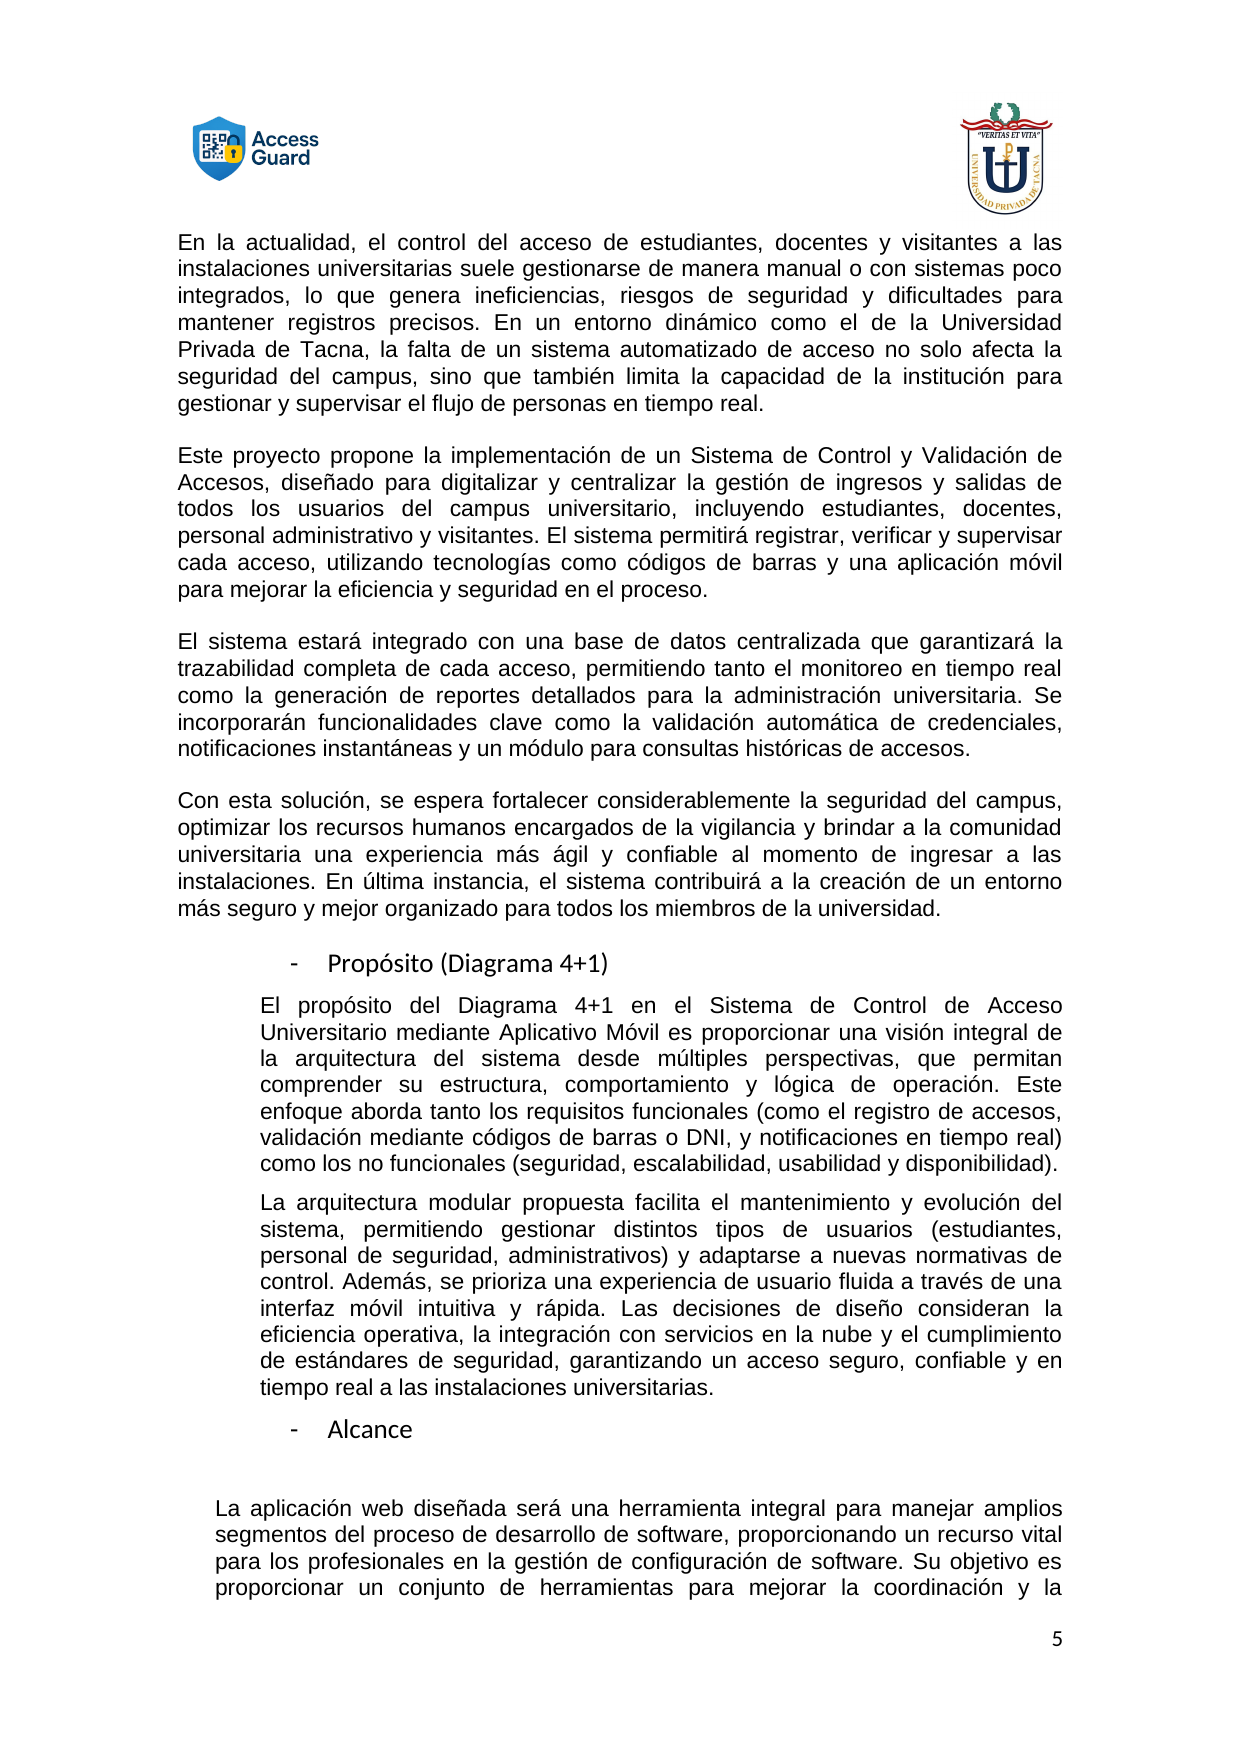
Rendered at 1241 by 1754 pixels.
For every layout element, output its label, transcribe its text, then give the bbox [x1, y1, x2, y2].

text El sistema estará integrado con una base de datos centralizada que garantizará la trazabilidad completa de cada acceso, permitiendo tanto el monitoreo en tiempo real como la generación de reportes detallados para la administración universitaria. Se incorporarán funcionalidades clave como la validación automática de credenciales, notificaciones instantáneas y un módulo para consultas históricas de accesos. [177, 628, 1063, 762]
text La arquitectura modular propuesta facilita el mantenimiento y evolución del sistema, permitiendo gestionar distintos tipos de usuarios (estudiantes, personal de seguridad, administrativos) y adaptarse a nuevas normativas de control. Además, se prioriza una experiencia de usuario fluida a través de una interfaz móvil intuitiva y rápida. Las decisiones de diseño consideran la eficiencia operativa, la integración con servicios en la nube y el cumplimiento de estándares de seguridad, garantizando un acceso seguro, confiable y en tiempo real a las instalaciones universitarias. [260, 1189, 1063, 1400]
text Con esta solución, se espera fortalecer considerablemente la seguridad del campus, optimizar los recursos humanos encargados de la vigilancia y brindar a la comunidad universitaria una experiencia más ágil y confiable al momento de ingresar a las instalaciones. En última instancia, el sistema contribuirá a la creación de un entorno más seguro y mejor organizado para todos los miembros de la universidad. [177, 787, 1063, 921]
picture [177, 73, 332, 229]
picture [952, 92, 1063, 229]
text Este proyecto propone la implementación de un Sistema de Control y Validación de Accesos, diseñado para digitalizar y centralizar la gestión de ingresos y salidas de todos los usuarios del campus universitario, incluyendo estudiantes, docentes, personal administrativo y visitantes. El sistema permitirá registrar, verificar y supervisar cada acceso, utilizando tecnologías como códigos de barras y una aplicación móvil para mejorar la eficiencia y seguridad en el proceso. [177, 442, 1063, 602]
list Propósito (Diagrama 4+1) [290, 947, 1063, 980]
text En la actualidad, el control del acceso de estudiantes, docentes y visitantes a las instalaciones universitarias suele gestionarse de manera manual o con sistemas poco integrados, lo que genera ineficiencias, riesgos de seguridad y dificultades para mantener registros precisos. En un entorno dinámico como el de la Universidad Privada de Tacna, la falta de un sistema automatizado de acceso no solo afecta la seguridad del campus, sino que también limita la capacidad de la institución para gestionar y supervisar el flujo de personas en tiempo real. [177, 228, 1063, 416]
text El propósito del Diagrama 4+1 en el Sistema de Control de Acceso Universitario mediante Aplicativo Móvil es proporcionar una visión integral de la arquitectura del sistema desde múltiples perspectivas, que permitan comprender su estructura, comportamiento y lógica de operación. Este enfoque aborda tanto los requisitos funcionales (como el registro de accesos, validación mediante códigos de barras o DNI, y notificaciones en tiempo real) como los no funcionales (seguridad, escalabilidad, usabilidad y disponibilidad). [260, 992, 1063, 1177]
list Alcance [290, 1412, 1063, 1446]
